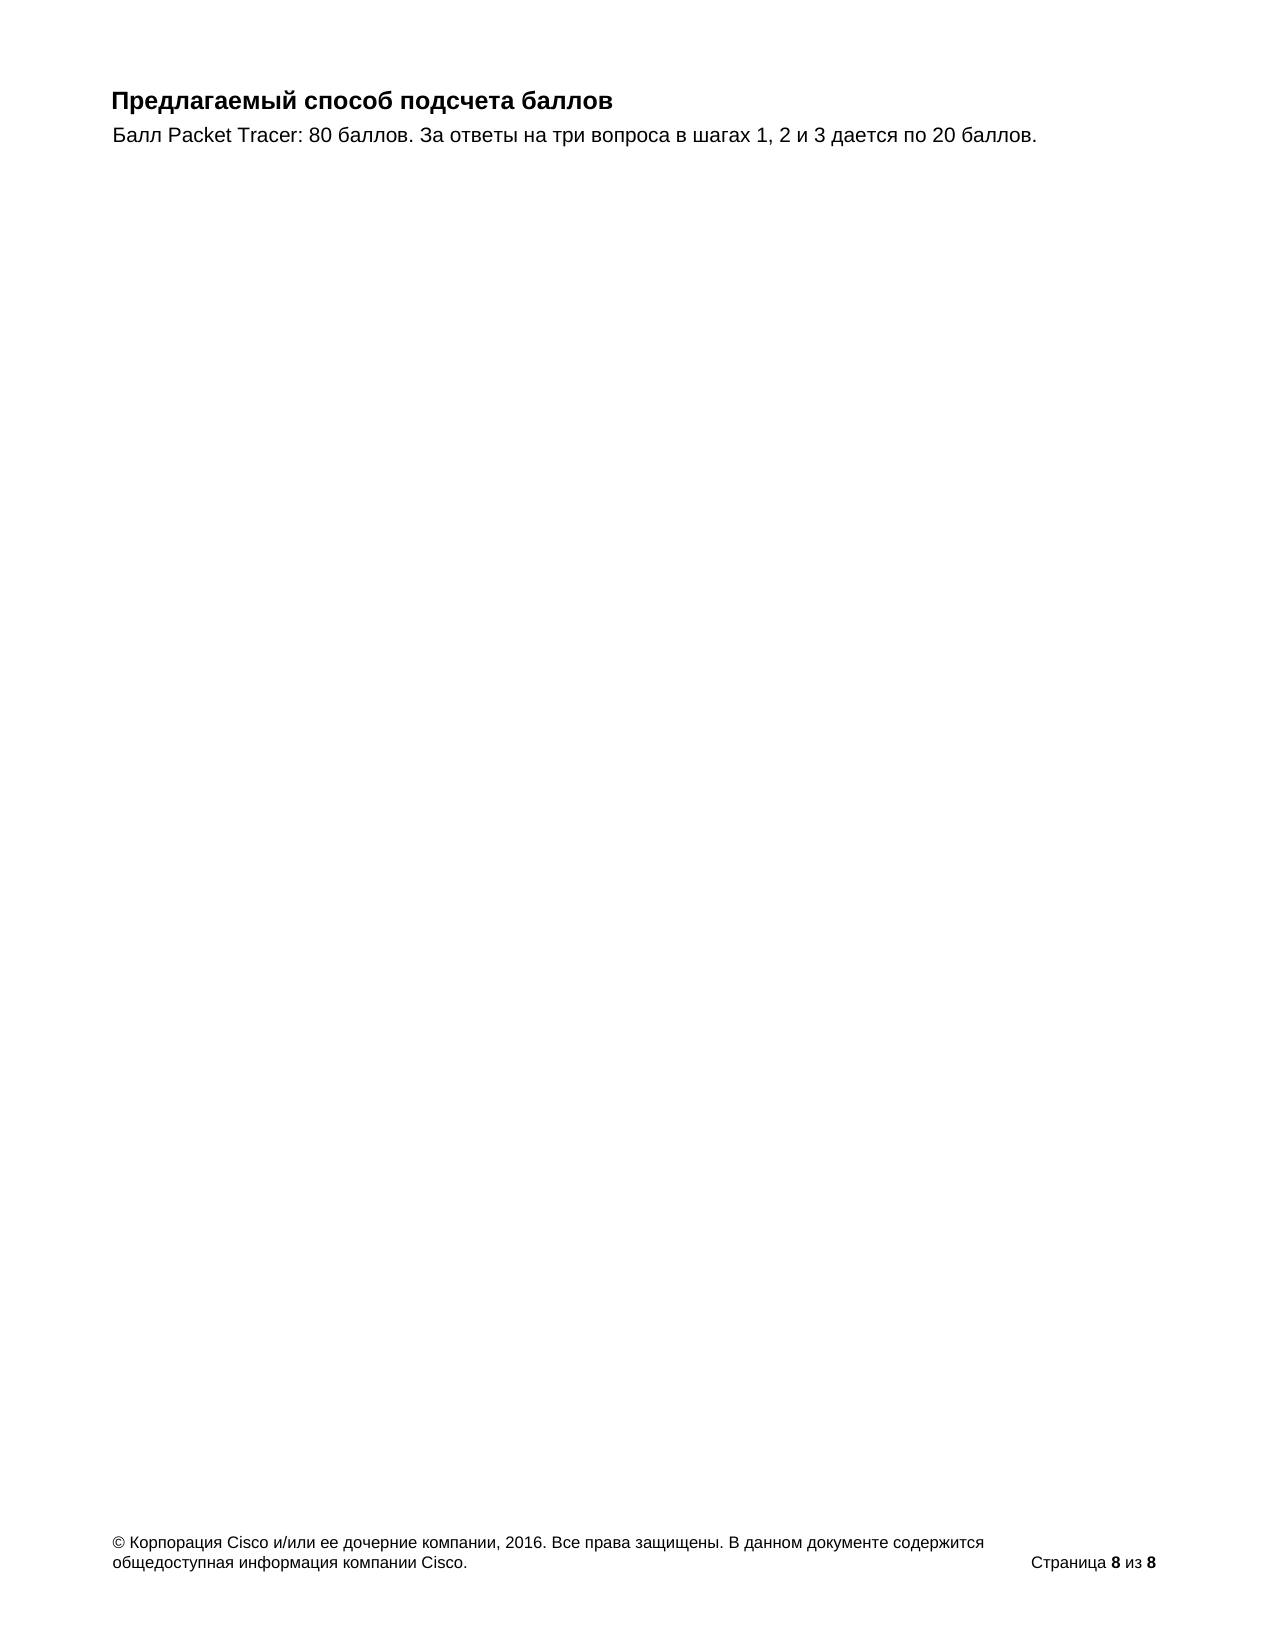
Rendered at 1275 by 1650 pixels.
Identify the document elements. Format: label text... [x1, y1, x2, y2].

text Балл Packet Tracer: 80 баллов. За ответы на три вопроса в шагах 1, 2 и 3 дается по 20 баллов. [112, 123, 1156, 147]
subtitle Предлагаемый способ подсчета баллов [111, 86, 1161, 114]
